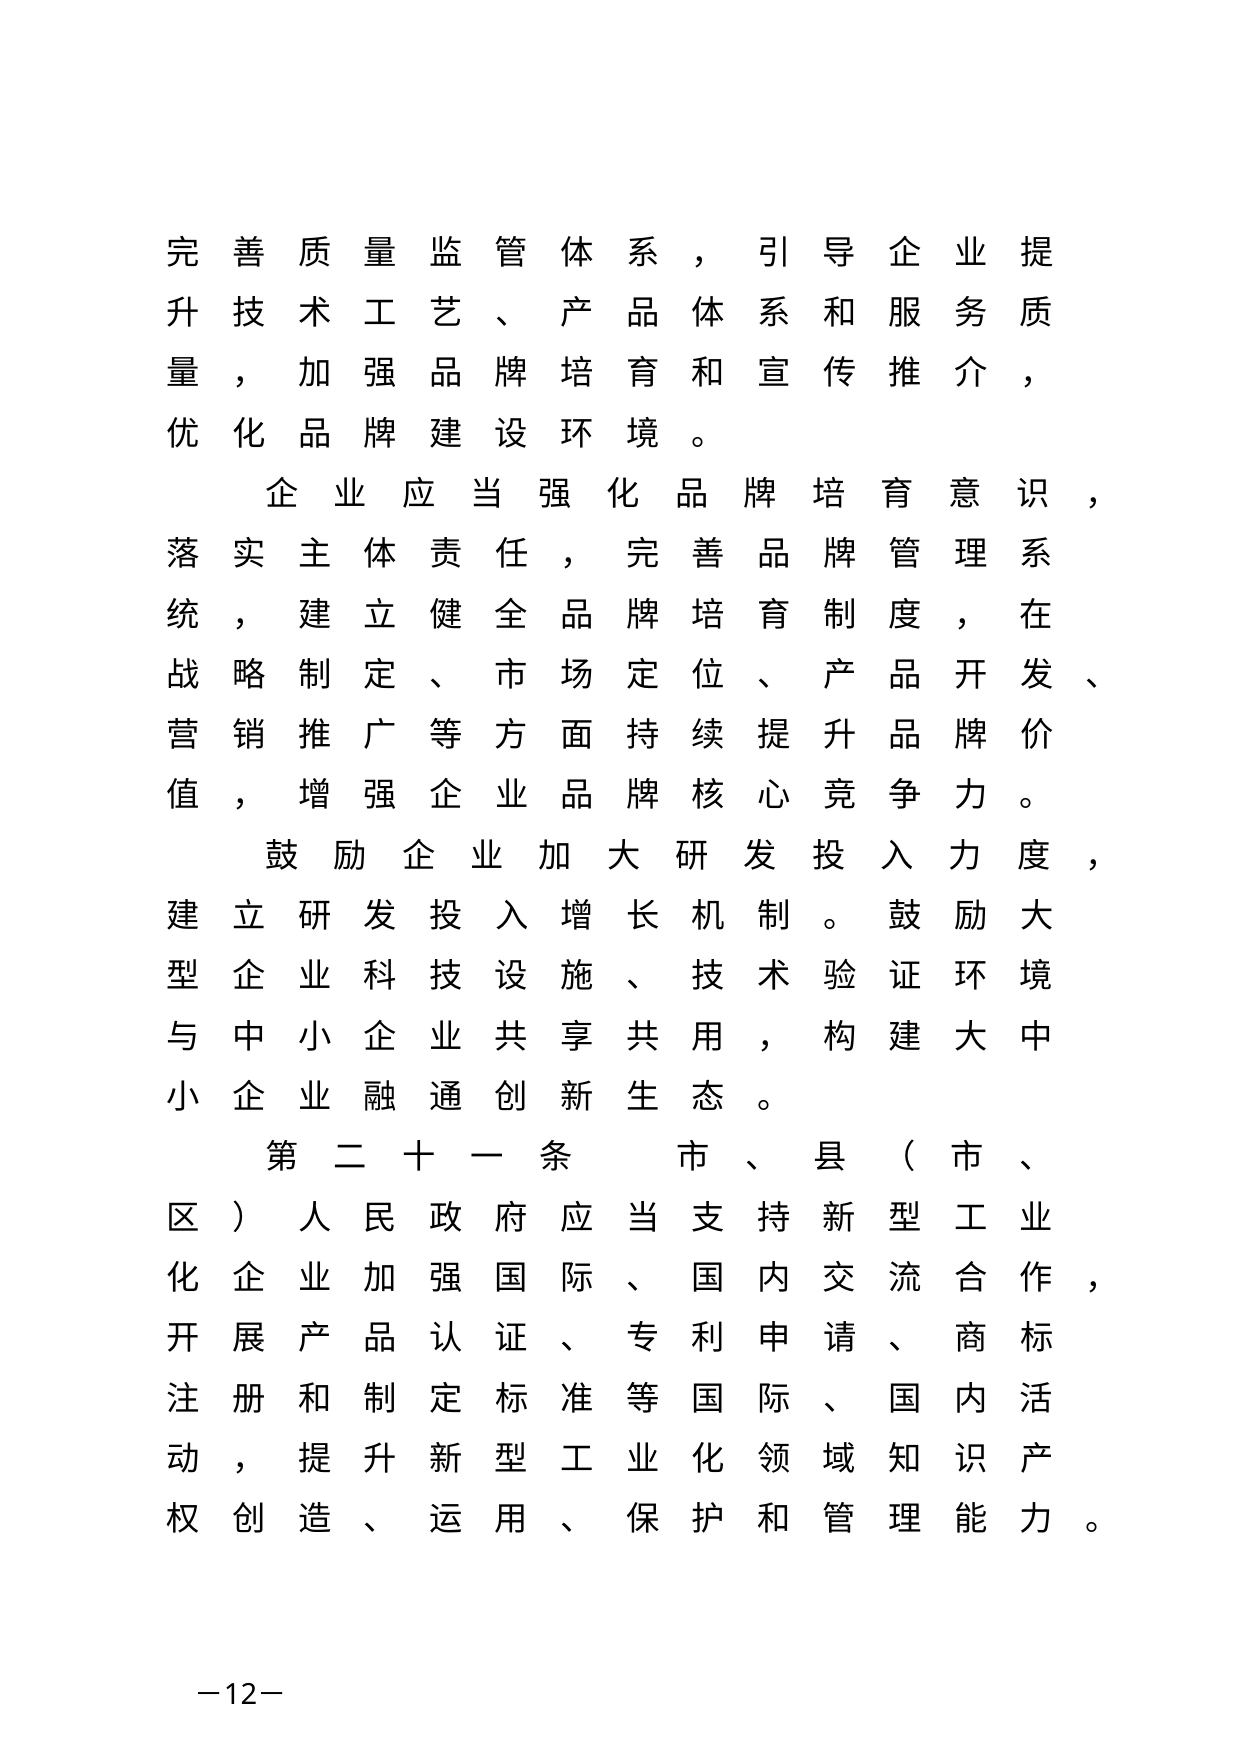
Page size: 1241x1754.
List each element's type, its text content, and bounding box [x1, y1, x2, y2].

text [167, 219, 1085, 461]
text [167, 1124, 1085, 1546]
text 企业应当强化品牌培育意识，落实主体责任，完善品牌管理系统，建立健全品牌培育制度，在战略制定、市场定位、产品开发、营销推广等方面持续提升品牌价值，增强企业品牌核心竞争力。 [167, 461, 1085, 822]
text 鼓励企业加大研发投入力度，建立研发投入增长机制。鼓励大型企业科技设施、技术验证环境与中小企业共享共用，构建大中小企业融通创新生态。 [167, 822, 1085, 1124]
